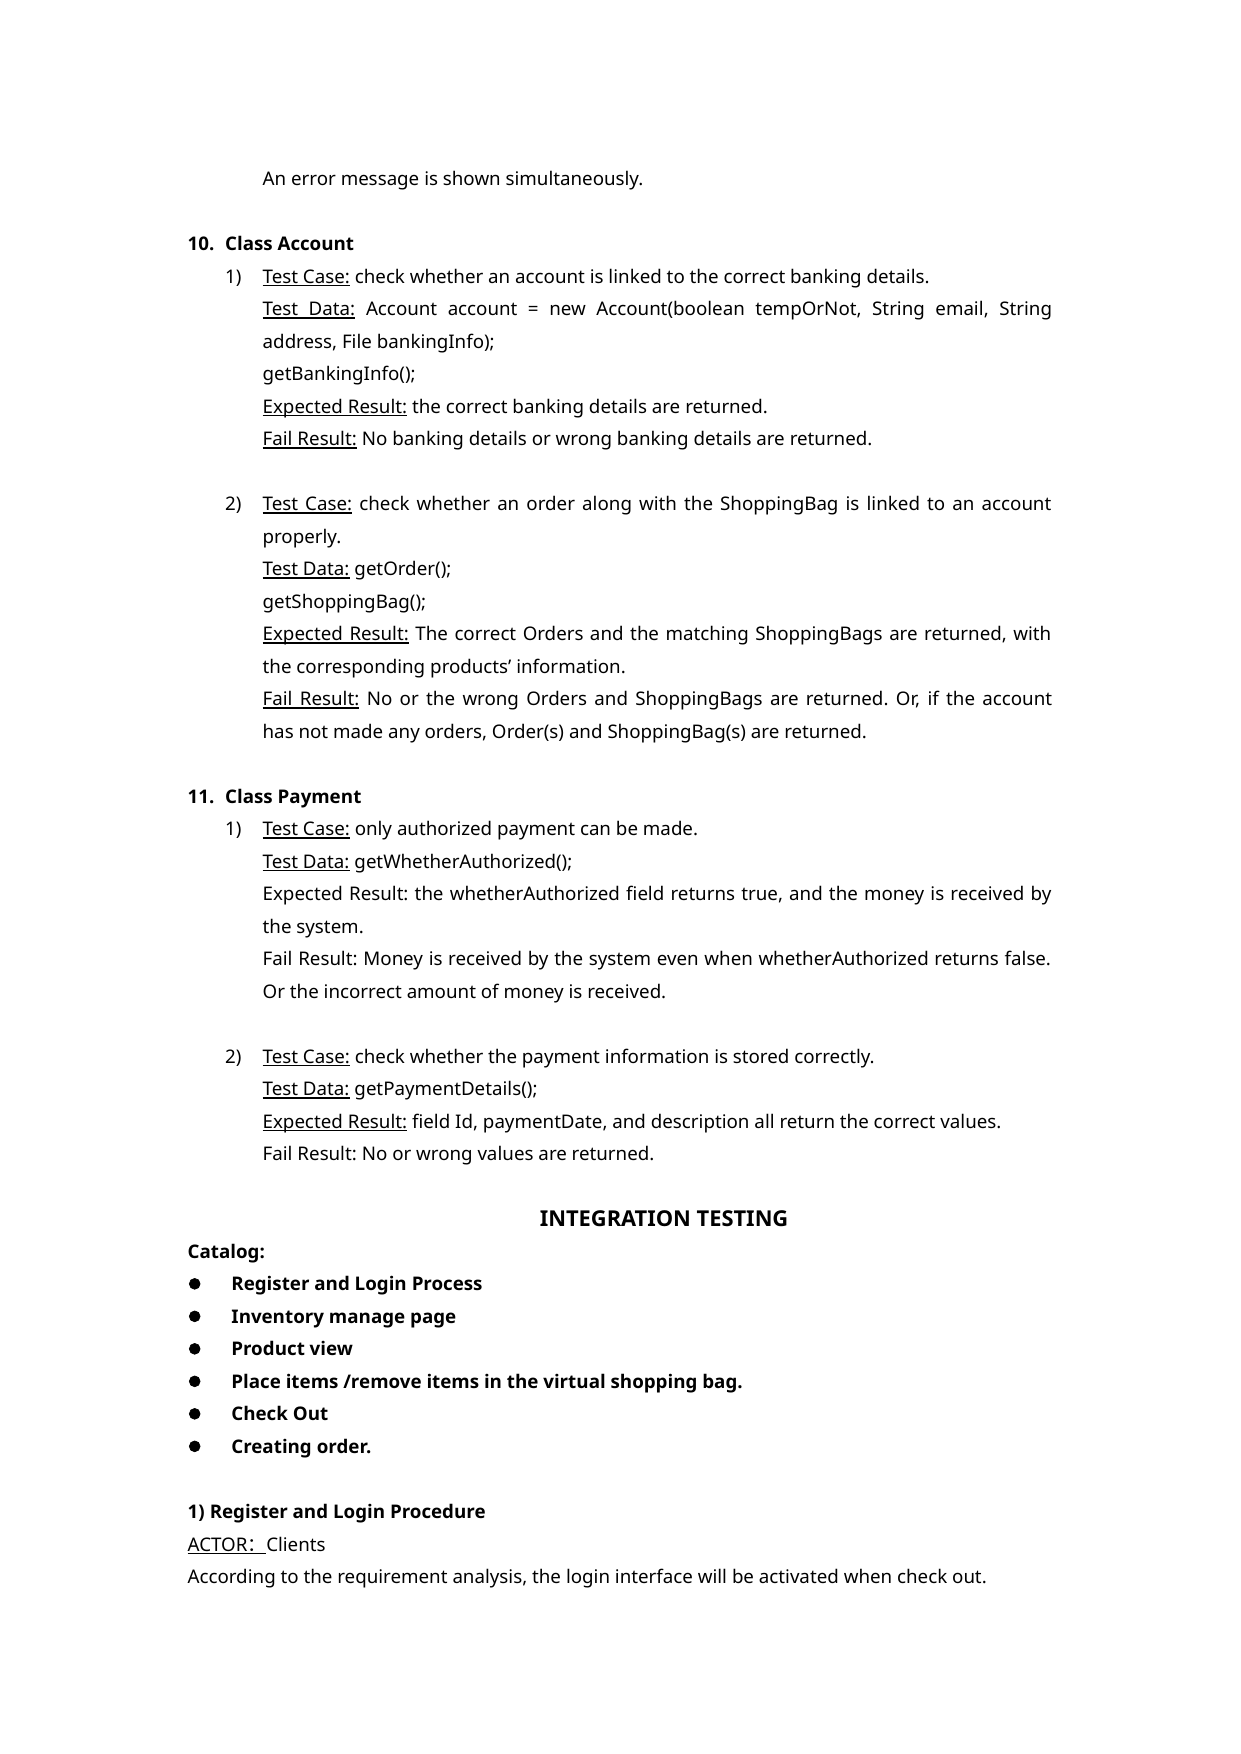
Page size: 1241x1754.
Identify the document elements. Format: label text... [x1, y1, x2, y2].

text INTEGRATION TESTING [231, 1202, 1053, 1234]
list Test Case: only authorized payment can be made. [225, 812, 1053, 844]
list Product view [187, 1332, 1053, 1364]
list Test Data: Account account = new Account(boolean tempOrNot, String email, String address, File bankingInfo); [262, 292, 1053, 357]
list Expected Result: the correct banking details are returned. [262, 389, 1053, 422]
list Test Data: getWhetherAuthorized(); [262, 844, 1053, 877]
list getBankingInfo(); [262, 357, 1053, 389]
list Class Account [187, 227, 1053, 259]
text Catalog: [187, 1234, 1053, 1267]
list Test Case: check whether the payment information is stored correctly. [225, 1039, 1053, 1072]
list Register and Login Process [187, 1267, 1053, 1299]
list Fail Result: No or the wrong Orders and ShoppingBags are returned. Or, if the account has not made any orders, Order(s) and ShoppingBag(s) are returned. [262, 682, 1053, 747]
list Test Case: check whether an account is linked to the correct banking details. [225, 259, 1053, 292]
list Test Data: getOrder(); [262, 552, 1053, 584]
list Register and Login Procedure [187, 1494, 1053, 1527]
text According to the requirement analysis, the login interface will be activated when check out. [187, 1559, 1053, 1592]
list Check Out [187, 1397, 1053, 1429]
list Expected Result: field Id, paymentDate, and description all return the correct values. [262, 1104, 1053, 1137]
list getShoppingBag(); [262, 584, 1053, 617]
list Fail Result: Money is received by the system even when whetherAuthorized returns false. Or the incorrect amount of money is received. [262, 942, 1053, 1007]
list Place items /remove items in the virtual shopping bag. [187, 1364, 1053, 1397]
list Creating order. [187, 1429, 1053, 1462]
list Expected Result: The correct Orders and the matching ShoppingBags are returned, with the corresponding products’ information. [262, 617, 1053, 682]
list Test Case: check whether an order along with the ShoppingBag is linked to an account properly. [225, 487, 1053, 552]
list Fail Result: No banking details or wrong banking details are returned. [262, 422, 1053, 454]
list Test Data: getPaymentDetails(); [262, 1072, 1053, 1104]
list Inventory manage page [187, 1299, 1053, 1332]
text ACTOR：Clients [187, 1527, 1053, 1559]
list Expected Result: the whetherAuthorized field returns true, and the money is received by the system. [262, 877, 1053, 942]
list Fail Result: No or wrong values are returned. [262, 1137, 1053, 1169]
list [262, 162, 1053, 194]
list Class Payment [187, 779, 1053, 812]
